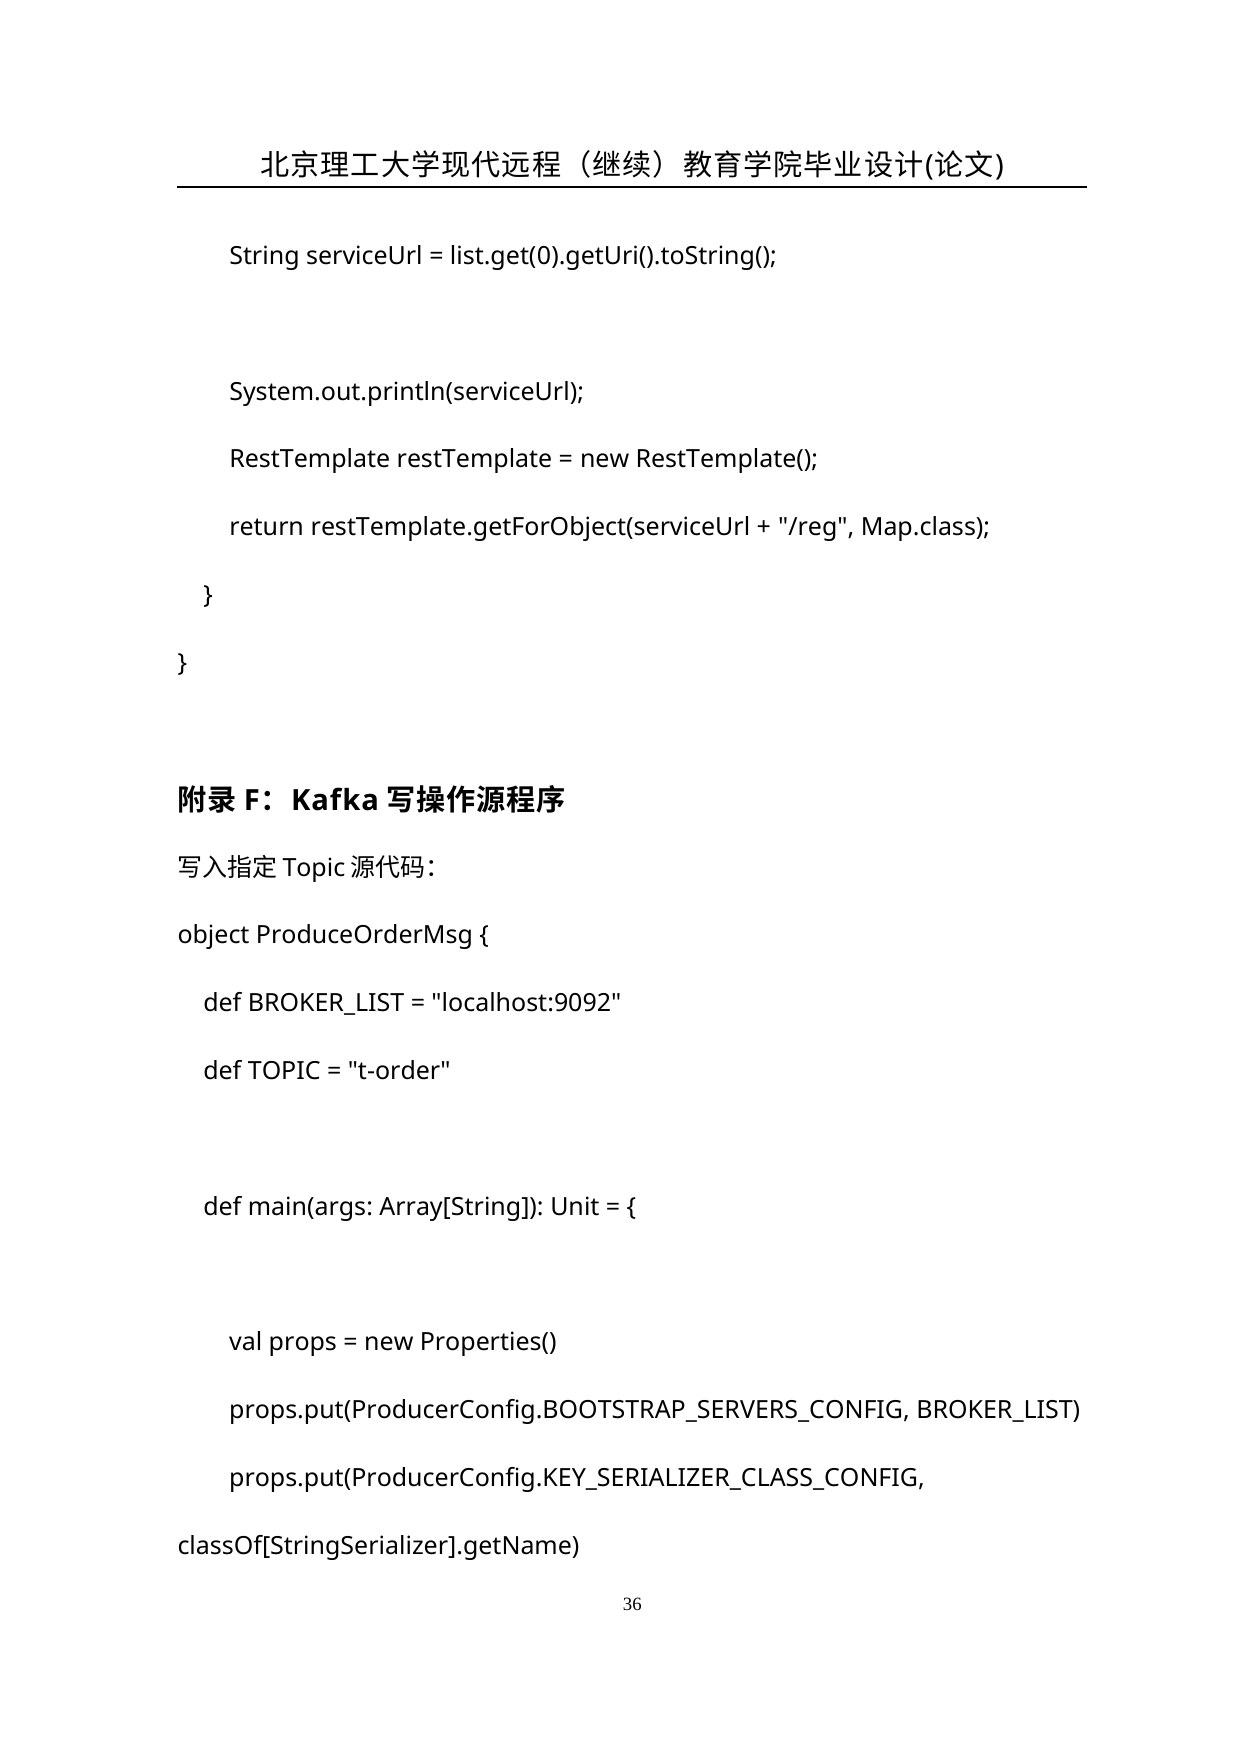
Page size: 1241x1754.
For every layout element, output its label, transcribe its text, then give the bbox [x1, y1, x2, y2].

text 附录F：Kafka写操作源程序 [177, 764, 1087, 832]
text return restTemplate.getForObject(serviceUrl + "/reg", Map.class); [177, 492, 1087, 560]
text props.put(ProducerConfig.BOOTSTRAP_SERVERS_CONFIG, BROKER_LIST) [177, 1375, 1087, 1443]
text def TOPIC = "t-order" [177, 1036, 1087, 1103]
text RestTemplate restTemplate = new RestTemplate(); [177, 424, 1087, 492]
text } [177, 560, 1087, 628]
text object ProduceOrderMsg { [177, 900, 1087, 968]
text def BROKER_LIST = "localhost:9092" [177, 968, 1087, 1036]
text System.out.println(serviceUrl); [177, 356, 1087, 424]
text def main(args: Array[String]): Unit = { [177, 1171, 1087, 1239]
text 写入指定Topic源代码： [177, 832, 1087, 900]
text String serviceUrl = list.get(0).getUri().toString(); [177, 221, 1087, 288]
text val props = new Properties() [177, 1307, 1087, 1375]
text props.put(ProducerConfig.KEY_SERIALIZER_CLASS_CONFIG, classOf[StringSerializer].getName) [177, 1443, 1087, 1579]
text } [177, 628, 1087, 696]
